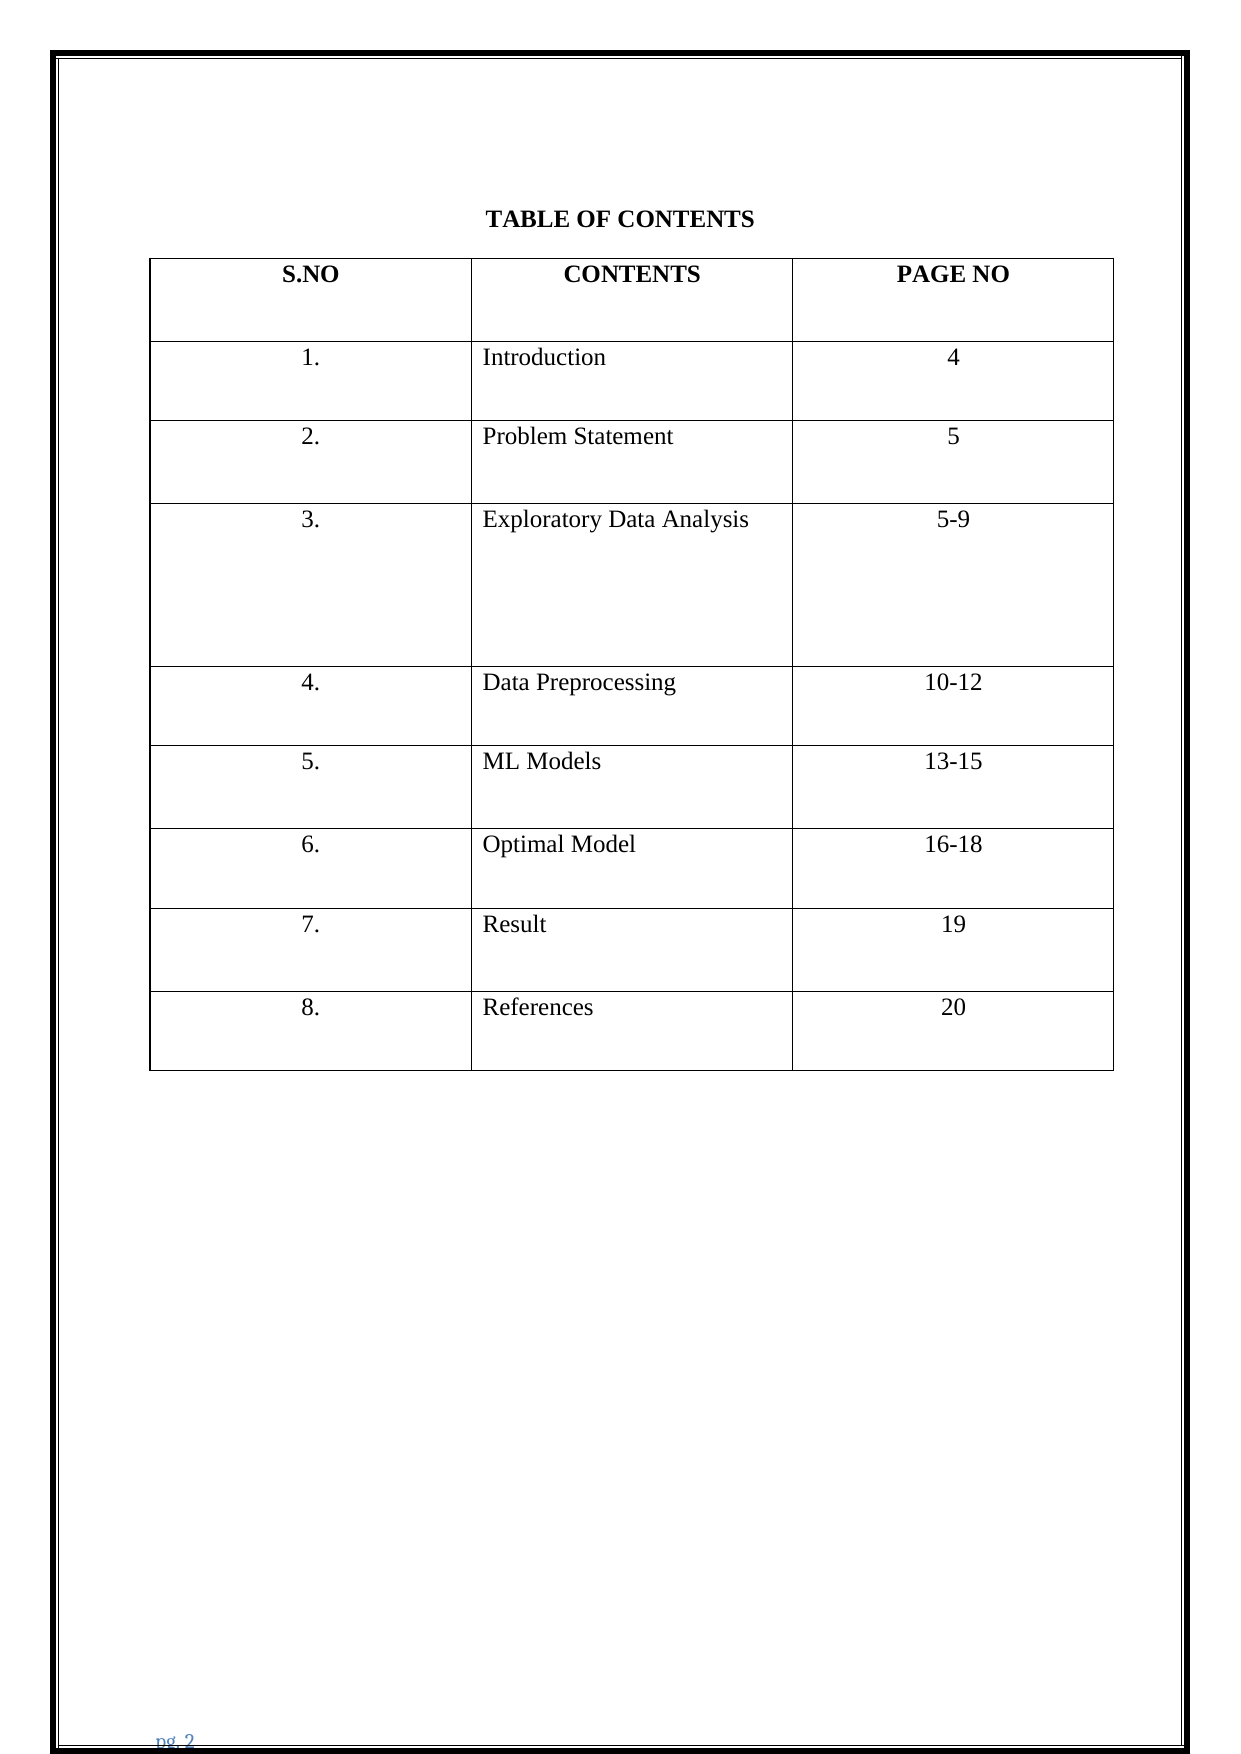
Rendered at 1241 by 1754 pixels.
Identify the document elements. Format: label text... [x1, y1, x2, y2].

table_cell Data Preprocessing [472, 667, 792, 745]
table_cell 8. [151, 992, 471, 1070]
table_cell Problem Statement [472, 421, 792, 503]
table_cell 4 [793, 342, 1113, 420]
table_cell 20 [793, 992, 1113, 1070]
table_cell 6. [151, 829, 471, 908]
table_cell References [472, 992, 792, 1070]
table_cell 16-18 [793, 829, 1113, 908]
table_cell Result [472, 909, 792, 991]
table_cell Optimal Model [472, 829, 792, 908]
table_cell 7. [151, 909, 471, 991]
table_cell 5-9 [793, 504, 1113, 666]
table_header S.NO [151, 259, 471, 341]
table_cell 2. [151, 421, 471, 503]
text TABLE OF CONTENTS [150, 204, 1090, 233]
table_header CONTENTS [472, 259, 792, 341]
table_cell 1. [151, 342, 471, 420]
table_cell 5. [151, 746, 471, 828]
table_cell 13-15 [793, 746, 1113, 828]
table_cell 19 [793, 909, 1113, 991]
table_cell Exploratory Data Analysis [472, 504, 792, 666]
table_cell 4. [151, 667, 471, 745]
table_cell 5 [793, 421, 1113, 503]
table_cell ML Models [472, 746, 792, 828]
table_cell 10-12 [793, 667, 1113, 745]
table_cell Introduction [472, 342, 792, 420]
table_cell 3. [151, 504, 471, 666]
table_header PAGE NO [793, 259, 1113, 341]
